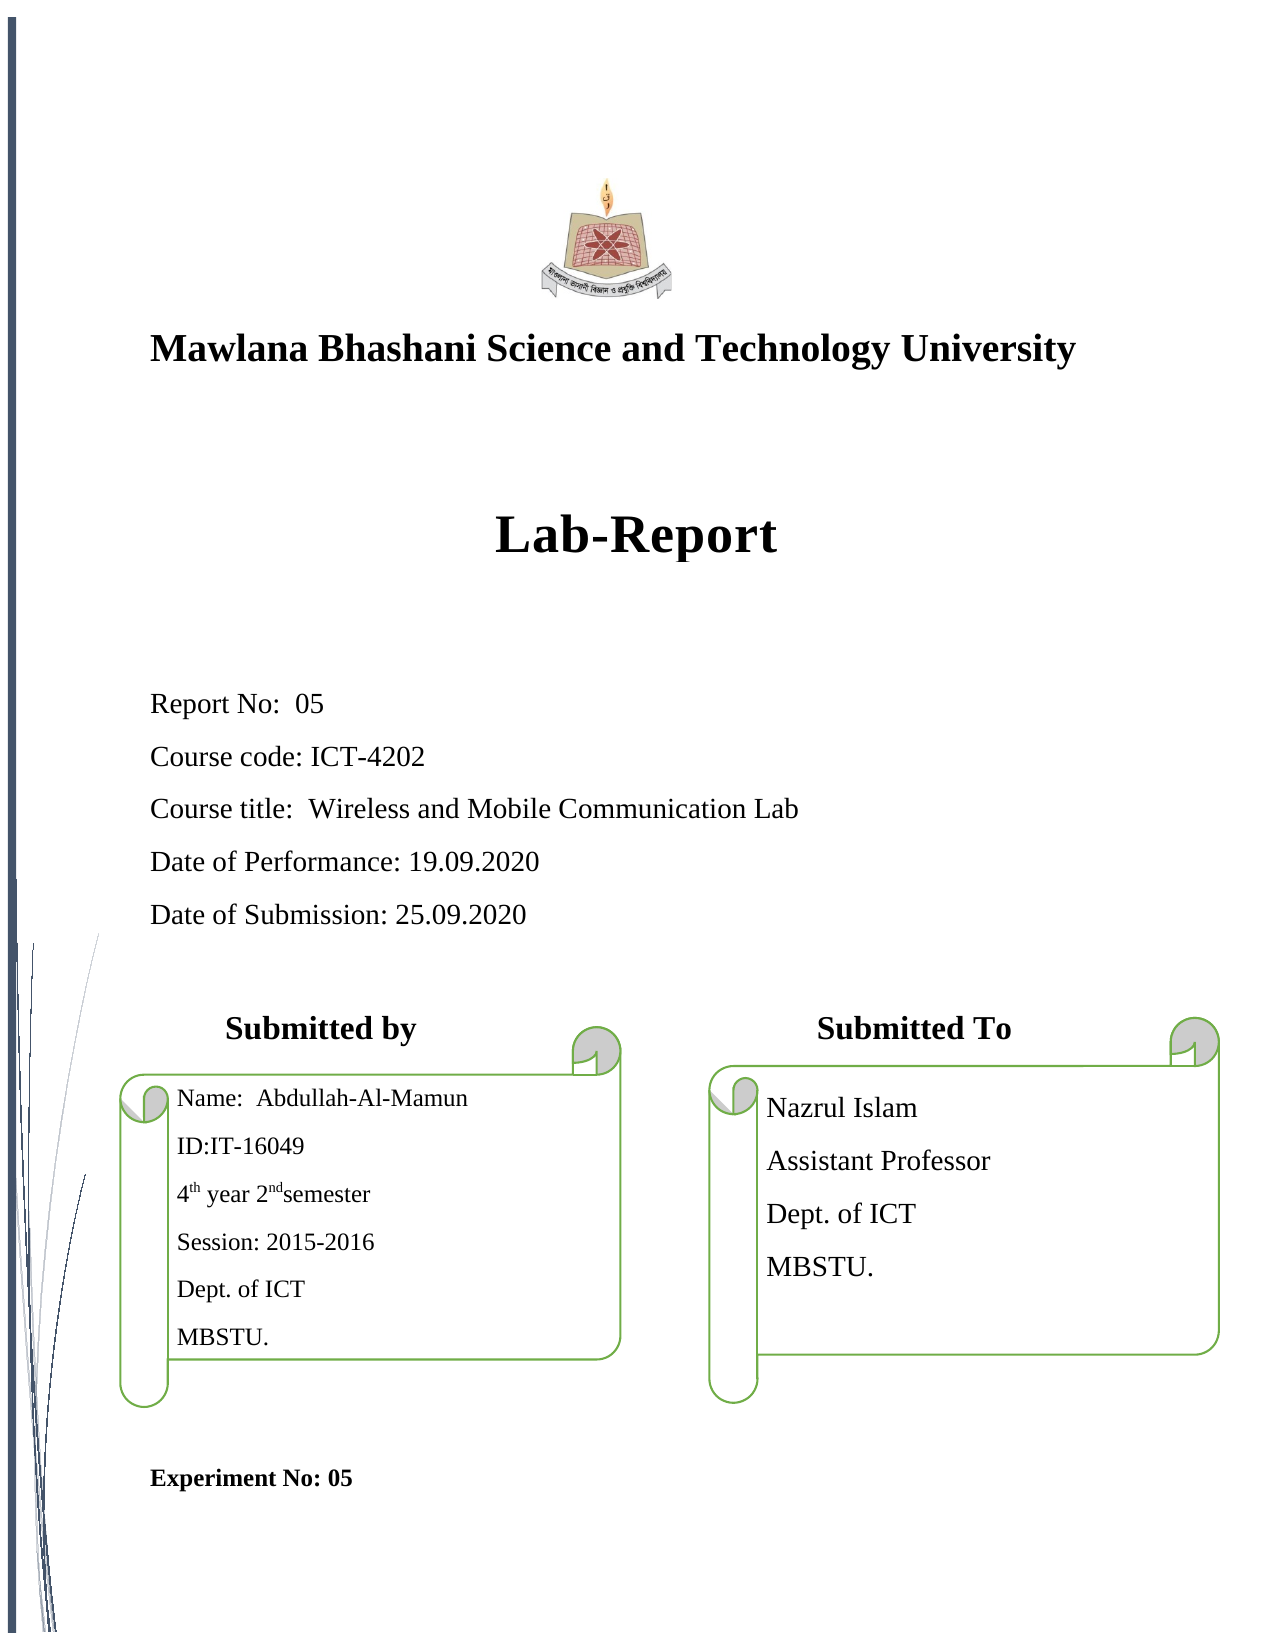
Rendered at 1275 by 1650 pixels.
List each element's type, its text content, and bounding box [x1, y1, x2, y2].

text Submitted by Submitted To [150, 1008, 1125, 1046]
text Date of Performance: 19.09.2020 [150, 844, 1125, 878]
text Date of Submission: 25.09.2020 [150, 897, 1125, 931]
picture [541, 178, 672, 299]
text Experiment No: 05 [150, 1463, 1125, 1492]
text Mawlana Bhashani Science and Technology University [150, 325, 1125, 370]
text Course code: ICT-4202 [150, 739, 1125, 772]
text Course title: Wireless and Mobile Communication Lab [150, 792, 1125, 825]
text Report No: 05 [150, 686, 1125, 719]
